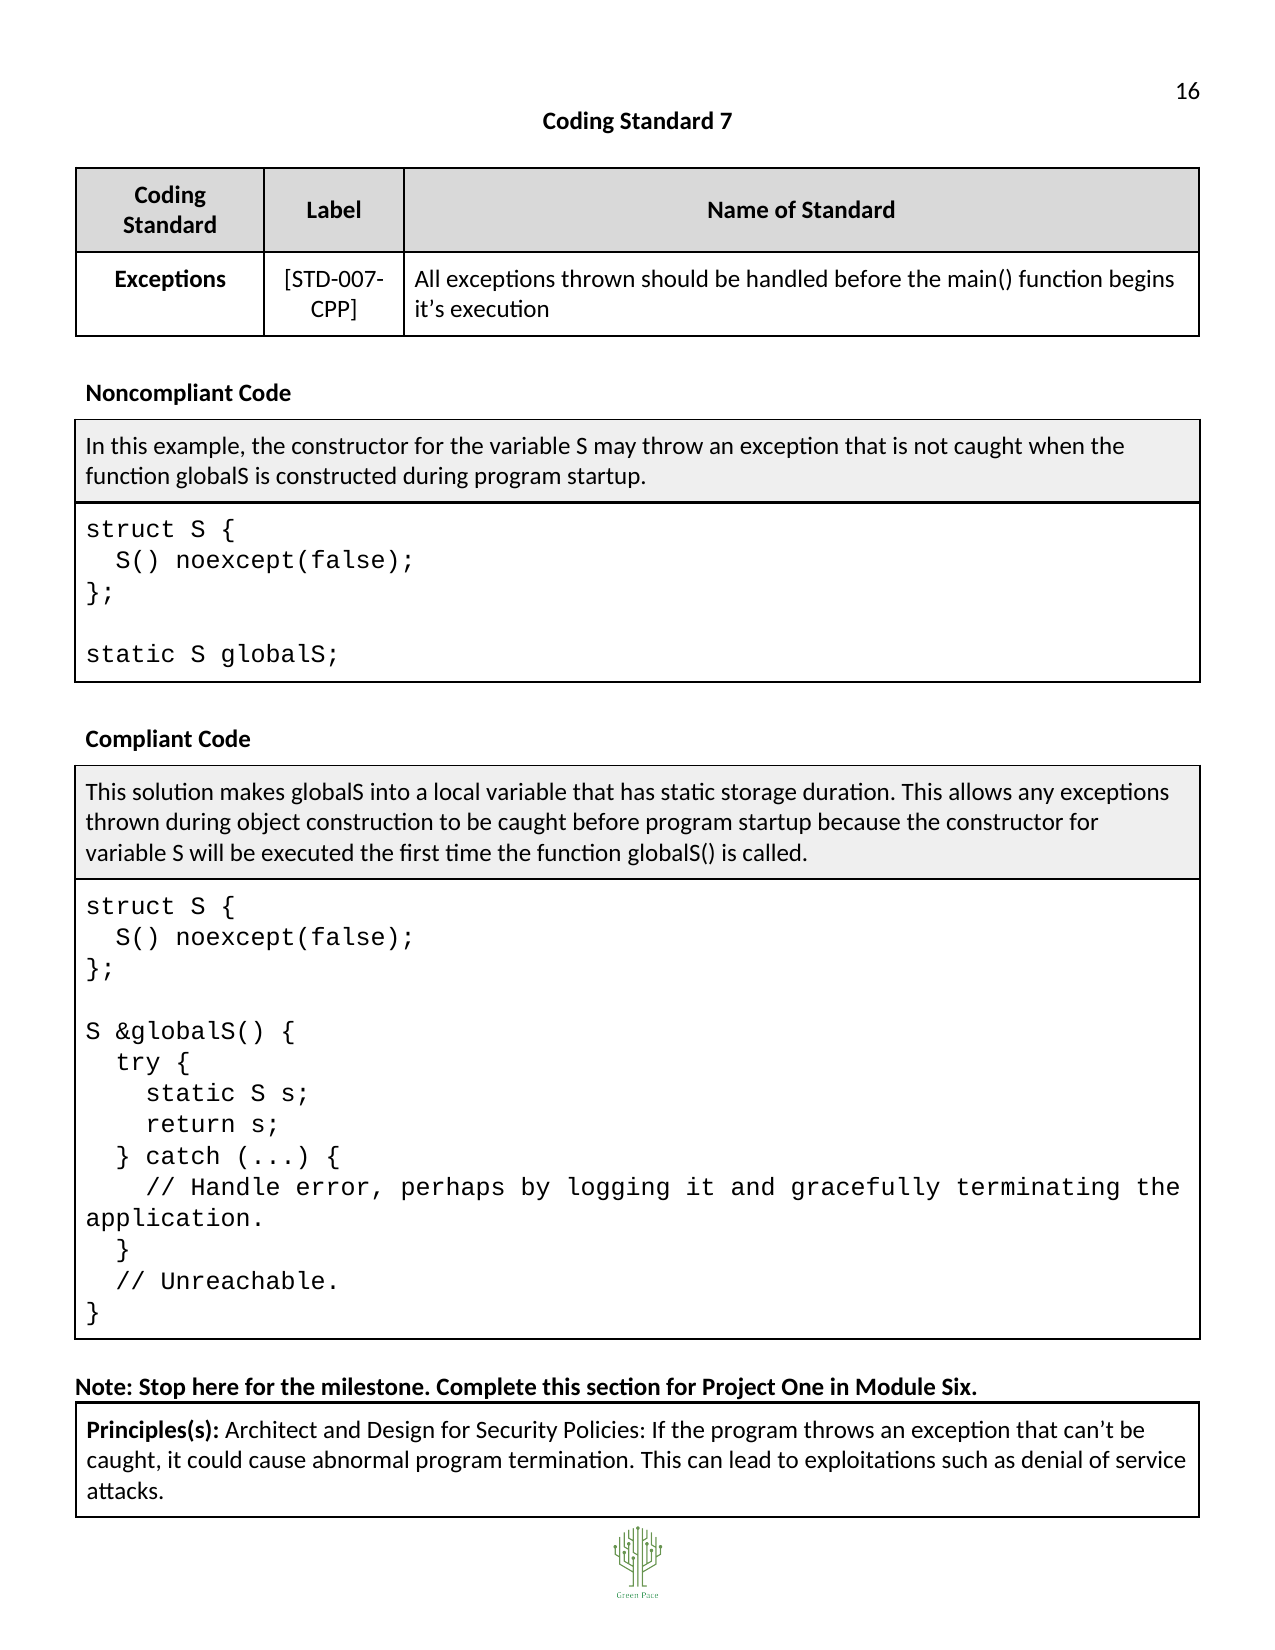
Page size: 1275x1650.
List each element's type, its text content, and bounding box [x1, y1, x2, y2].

text Note: Stop here for the milestone. Complete this section for Project One in Module Six. [75, 1371, 1200, 1401]
table_cell In this example, the constructor for the variable S may throw an exception that is not caught when the function globalS is constructed during program startup. [76, 420, 1199, 501]
table_cell [STD-007-CPP] [265, 253, 403, 334]
subtitle Coding Standard 7 [75, 106, 1200, 136]
table_cell Exceptions [77, 253, 263, 334]
table_cell struct S { S() noexcept(false); }; S &globalS() { try { static S s; return s; } catch (...) { // Handle error, perhaps by logging it and gracefully terminating the application. } // Unreachable. } [76, 880, 1199, 1338]
table_cell struct S { S() noexcept(false); }; static S globalS; [76, 504, 1199, 681]
table_cell This solution makes globalS into a local variable that has static storage duration. This allows any exceptions thrown during object construction to be caught before program startup because the constructor for variable S will be executed the first time the function globalS() is called. [76, 766, 1199, 878]
table_cell All exceptions thrown should be handled before the main() function begins it’s execution [405, 253, 1198, 334]
table_header Noncompliant Code [75, 367, 1200, 418]
table_header Compliant Code [75, 713, 1200, 764]
table_header Principles(s): Architect and Design for Security Policies: If the program throws an exception that can’t be caught, it could cause abnormal program termination. This can lead to exploitations such as denial of service attacks. [77, 1404, 1198, 1516]
picture [605, 1521, 670, 1606]
table_header Name of Standard [405, 169, 1198, 251]
table_header Coding Standard [77, 169, 263, 251]
table_header Label [265, 169, 403, 251]
